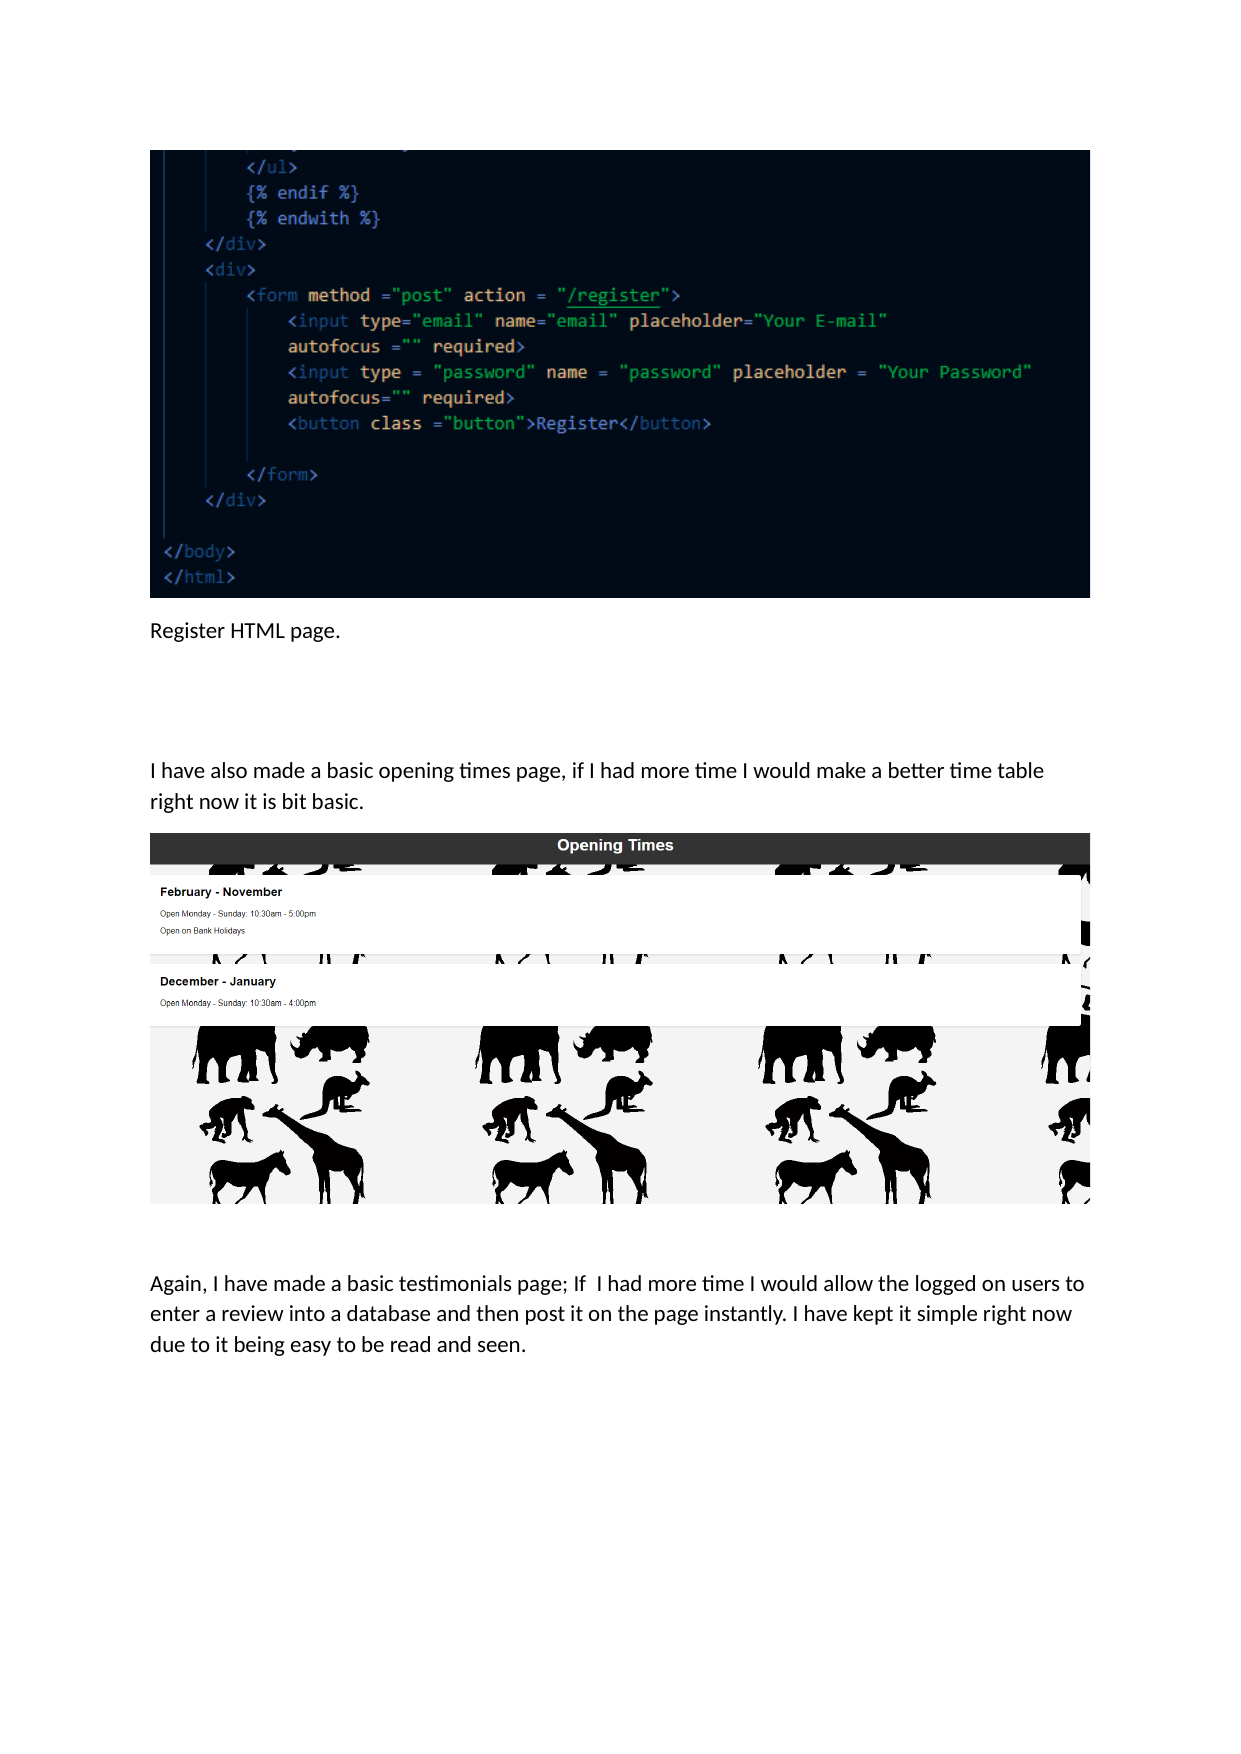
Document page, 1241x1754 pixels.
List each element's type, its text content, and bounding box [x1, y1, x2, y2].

picture [150, 833, 1091, 1204]
picture [150, 150, 1091, 598]
text Register HTML page. [150, 616, 1090, 644]
text Again, I have made a basic testimonials page; If I had more time I would allow the logged on users to enter a review into a database and then post it on the page instantly. I have kept it simple right now due to it being easy to be read and seen. [150, 1269, 1090, 1358]
text I have also made a basic opening times page, if I had more time I would make a better time table right now it is bit basic. [150, 757, 1090, 815]
